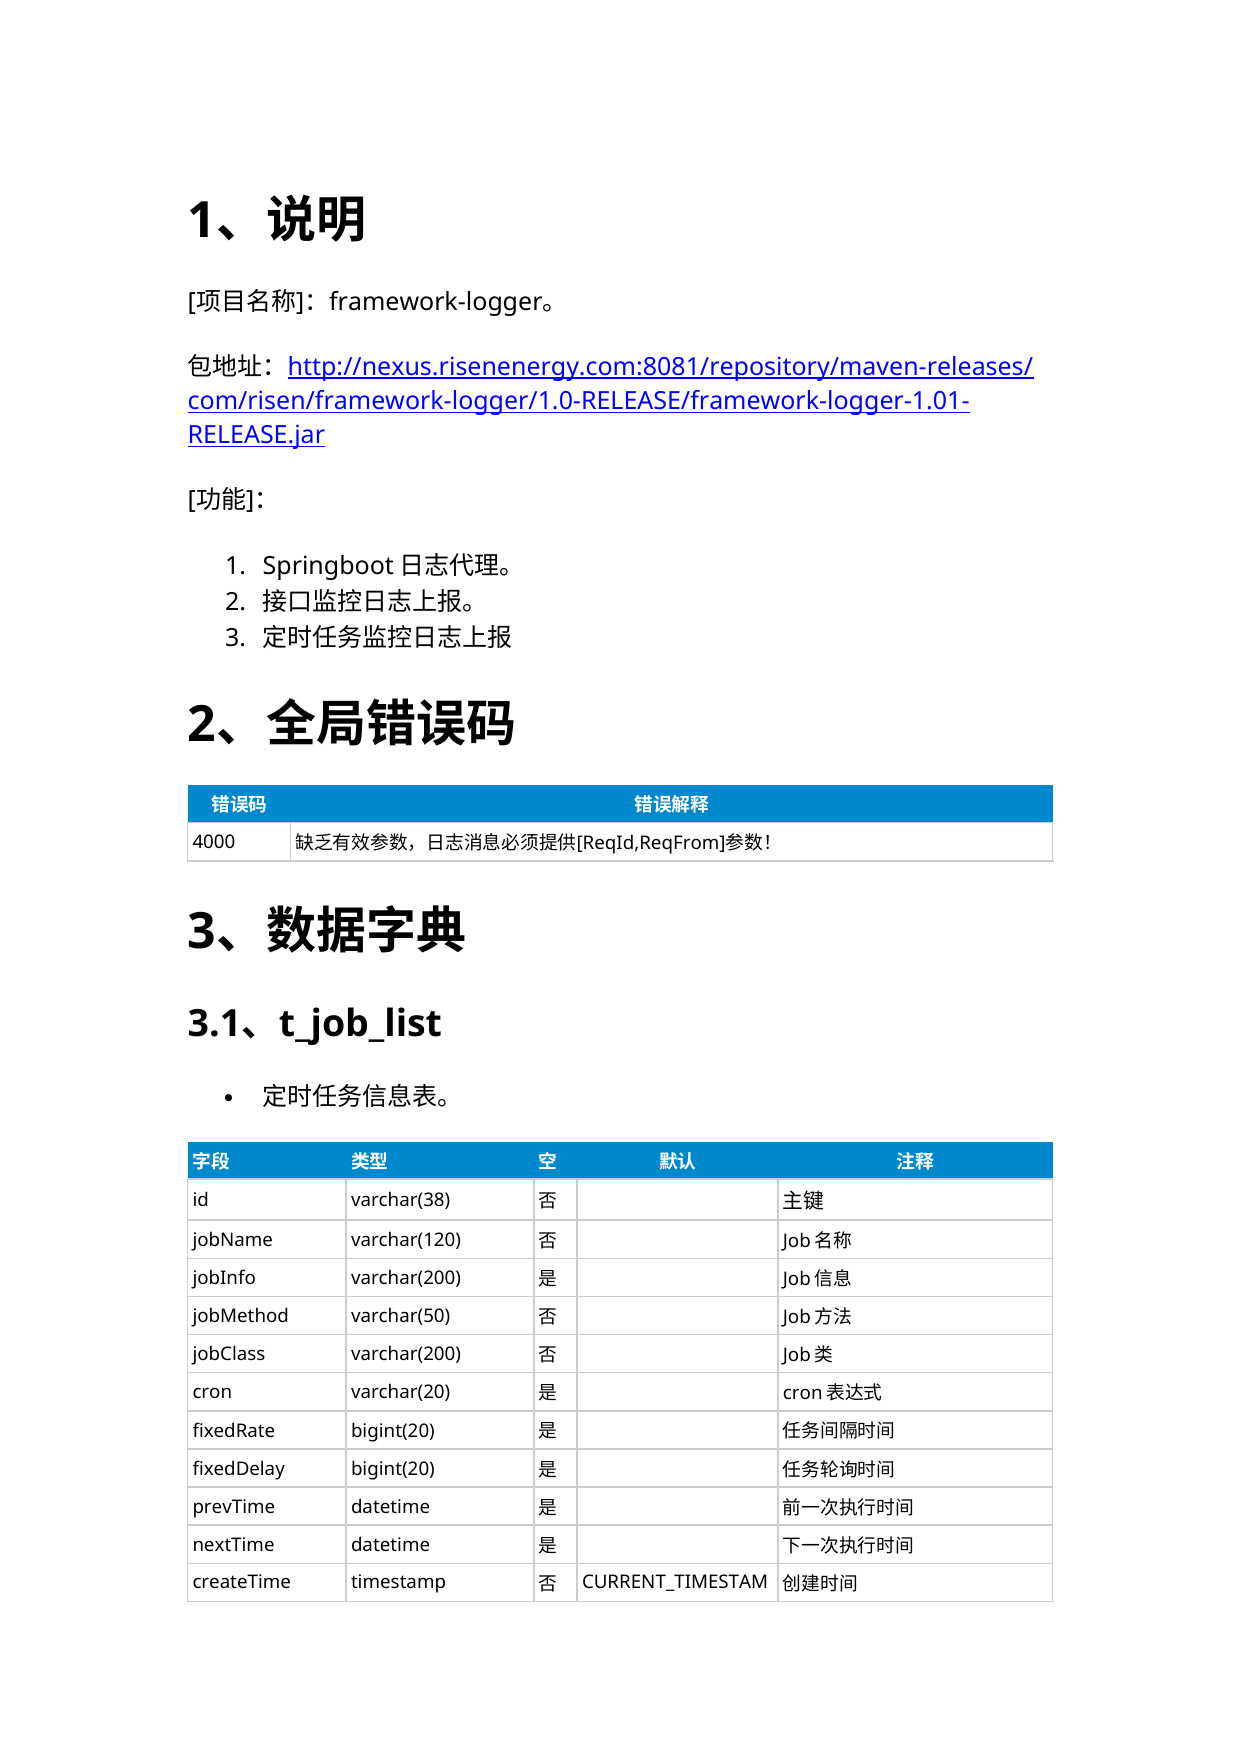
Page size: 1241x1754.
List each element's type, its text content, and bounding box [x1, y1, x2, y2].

table_cell 否 [535, 1221, 576, 1257]
table_cell varchar(200) [347, 1335, 533, 1372]
table_header 空 [534, 1142, 577, 1178]
table_cell cron [188, 1373, 345, 1410]
text [项目名称]：framework-logger。 [187, 281, 1053, 317]
table_cell varchar(50) [347, 1297, 533, 1334]
subtitle 2、全局错误码 [187, 683, 1053, 756]
table_cell Job信息 [779, 1259, 1052, 1296]
table_cell timestamp [347, 1564, 533, 1601]
table_cell 4000 [188, 823, 290, 860]
table_cell jobName [188, 1221, 345, 1257]
table_cell 是 [535, 1526, 576, 1562]
subtitle 3、数据字典 [187, 891, 1053, 963]
table_cell varchar(120) [347, 1221, 533, 1257]
table_cell 任务轮询时间 [779, 1450, 1052, 1486]
table_cell nextTime [188, 1526, 345, 1562]
table_cell prevTime [188, 1488, 345, 1524]
table_header 错误码 [188, 785, 291, 822]
table_cell 是 [535, 1259, 576, 1296]
table_cell bigint(20) [347, 1412, 533, 1448]
text 包地址：http://nexus.risenenergy.com:8081/repository/maven-releases/com/risen/framework-logger/1.0-RELEASE/framework-logger-1.01-RELEASE.jar [187, 346, 1053, 451]
table_cell id [188, 1180, 345, 1219]
list Springboot日志代理。 [225, 545, 1053, 582]
table_cell [578, 1450, 777, 1486]
table_cell datetime [347, 1488, 533, 1524]
table_cell fixedRate [188, 1412, 345, 1448]
subtitle 3.1、t_job_list [187, 992, 1053, 1047]
table_cell varchar(38) [347, 1180, 533, 1219]
table_cell varchar(20) [347, 1373, 533, 1410]
table_cell cron表达式 [779, 1373, 1052, 1410]
table_cell 创建时间 [779, 1564, 1052, 1601]
table_cell 否 [535, 1564, 576, 1601]
table_cell 否 [535, 1180, 576, 1219]
table_cell [578, 1180, 777, 1219]
table_cell Job名称 [779, 1221, 1052, 1257]
table_cell Job类 [779, 1335, 1052, 1372]
table_cell 否 [535, 1335, 576, 1372]
table_header 错误解释 [291, 785, 1053, 822]
table_cell 主键 [779, 1180, 1052, 1219]
table_cell 下一次执行时间 [779, 1526, 1052, 1562]
table_cell [578, 1297, 777, 1334]
table_cell [578, 1373, 777, 1410]
table_header 类型 [346, 1142, 534, 1178]
table_cell jobClass [188, 1335, 345, 1372]
table_cell CURRENT_TIMESTAMP [578, 1564, 777, 1601]
table_cell [578, 1221, 777, 1257]
table_cell 是 [535, 1412, 576, 1448]
table_cell varchar(200) [347, 1259, 533, 1296]
table_cell fixedDelay [188, 1450, 345, 1486]
table_cell [578, 1488, 777, 1524]
table_cell 任务间隔时间 [779, 1412, 1052, 1448]
table_cell 是 [535, 1488, 576, 1524]
table_cell bigint(20) [347, 1450, 533, 1486]
table_header 默认 [577, 1142, 778, 1178]
list 定时任务监控日志上报 [225, 618, 1053, 654]
table_cell [578, 1335, 777, 1372]
table_cell 前一次执行时间 [779, 1488, 1052, 1524]
table_cell Job方法 [779, 1297, 1052, 1334]
table_header 字段 [188, 1142, 346, 1178]
table_cell [578, 1259, 777, 1296]
subtitle 1、说明 [187, 179, 1053, 252]
table_cell [578, 1412, 777, 1448]
table_header 注释 [778, 1142, 1053, 1178]
table_cell 是 [535, 1450, 576, 1486]
table_cell datetime [347, 1526, 533, 1562]
table_cell [578, 1526, 777, 1562]
list 定时任务信息表。 [225, 1076, 1053, 1112]
table_cell jobInfo [188, 1259, 345, 1296]
table_cell 是 [535, 1373, 576, 1410]
table_cell jobMethod [188, 1297, 345, 1334]
table_cell 缺乏有效参数，日志消息必须提供[ReqId,ReqFrom]参数！ [291, 823, 1052, 860]
text [功能]： [187, 480, 1053, 516]
table_cell 否 [535, 1297, 576, 1334]
list 接口监控日志上报。 [225, 582, 1053, 618]
table_cell createTime [188, 1564, 345, 1601]
